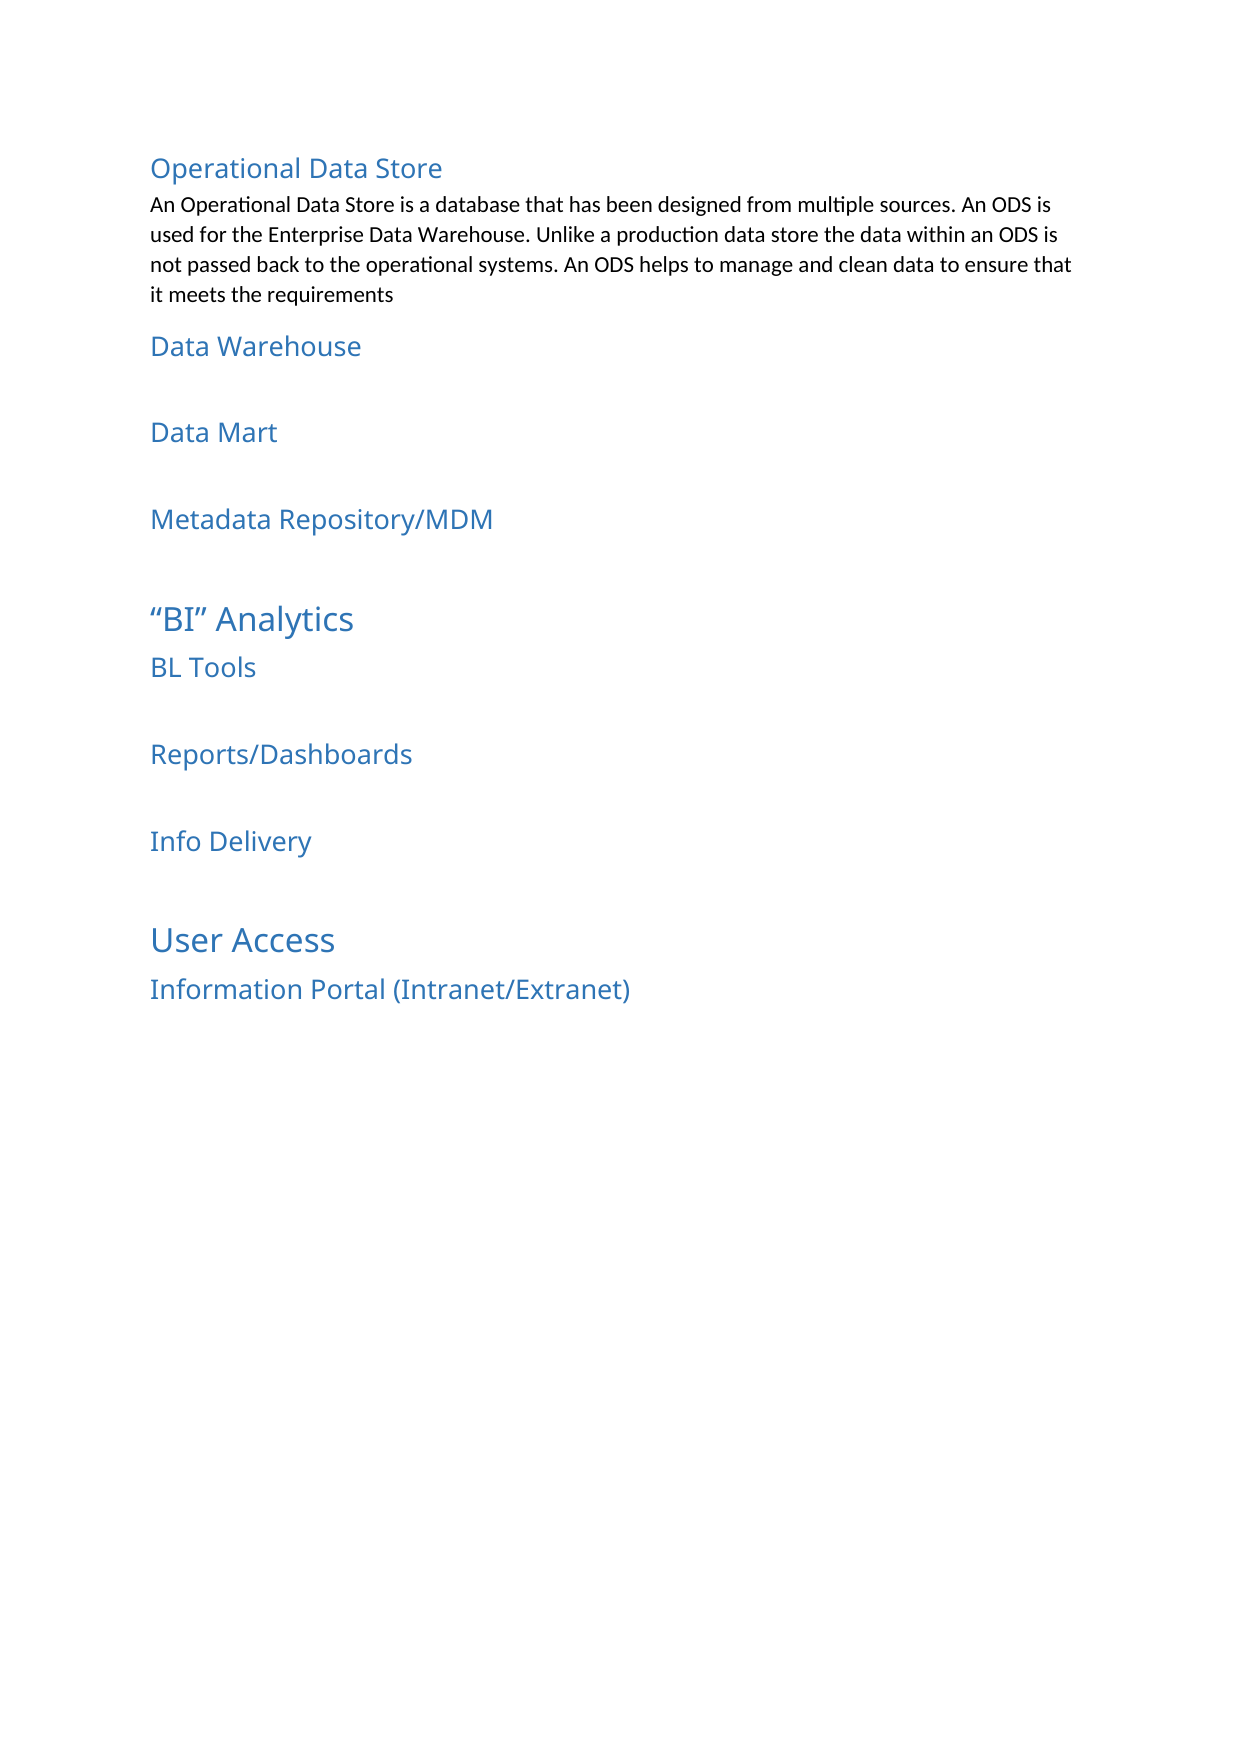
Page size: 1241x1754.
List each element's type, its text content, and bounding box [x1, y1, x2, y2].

subtitle Reports/Dashboards [150, 735, 1090, 772]
subtitle “BI” Analytics [150, 596, 1090, 641]
subtitle User Access [150, 917, 1090, 962]
text An Operational Data Store is a database that has been designed from multiple sources. An ODS is used for the Enterprise Data Warehouse. Unlike a production data store the data within an ODS is not passed back to the operational systems. An ODS helps to manage and clean data to ensure that it meets the requirements [150, 190, 1090, 308]
subtitle Operational Data Store [150, 150, 1090, 187]
subtitle Information Portal (Intranet/Extranet) [150, 970, 1090, 1007]
subtitle Metadata Repository/MDM [150, 501, 1090, 537]
subtitle Info Delivery [150, 822, 1090, 859]
subtitle Data Mart [150, 414, 1090, 451]
subtitle Data Warehouse [150, 327, 1090, 364]
subtitle BL Tools [150, 649, 1090, 686]
